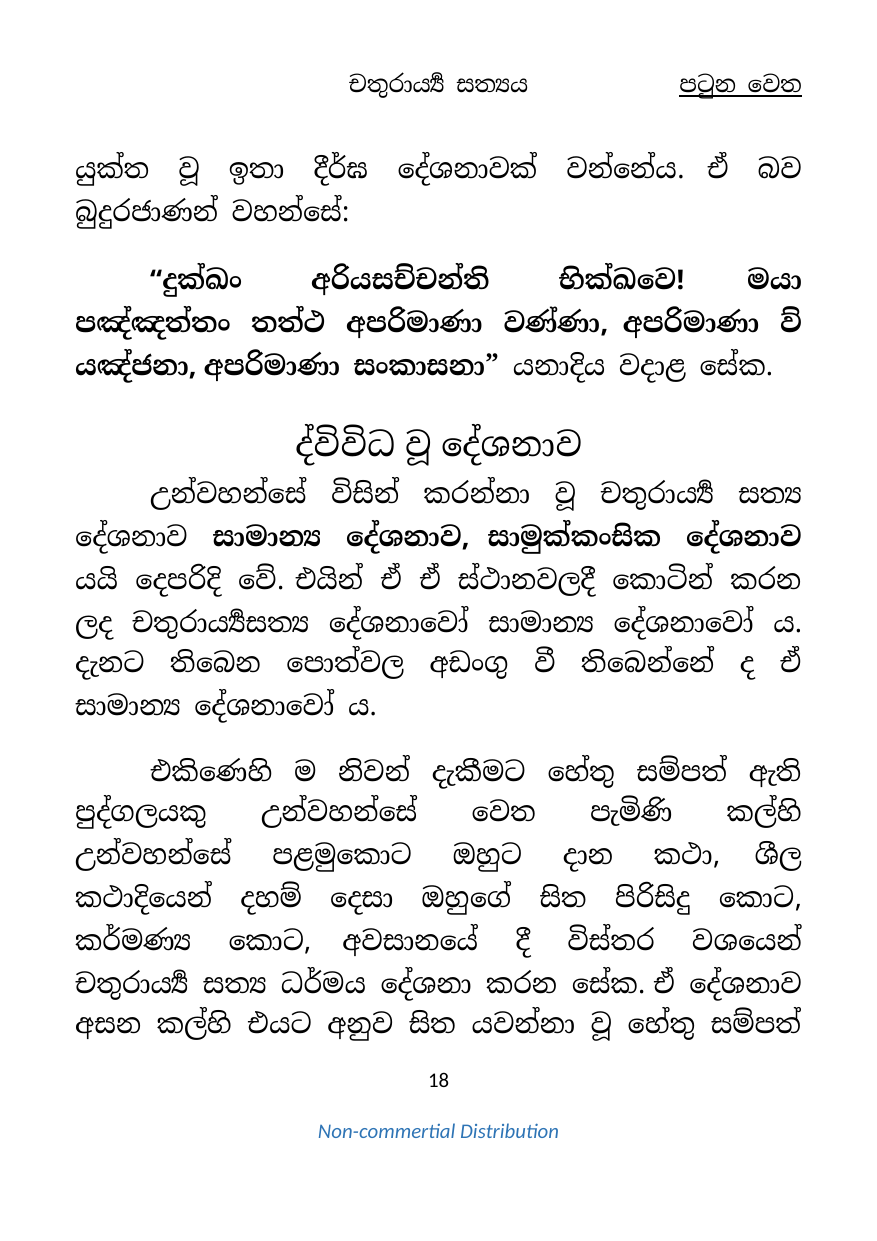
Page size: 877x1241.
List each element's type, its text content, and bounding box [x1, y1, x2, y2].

subtitle ද්විවිධ වූ දේශනාව [75, 420, 802, 466]
text උන්වහන්සේ විසින් කරන්නා වූ චතුරාර්‍ය්‍ය සත්‍ය දේශනාව සාමාන්‍ය දේශනාව, සාමුක්කංසික දේශනාව යයි දෙපරිදි වේ. එයින් ඒ ඒ ස්ථානවලදී කොටින් කරන ලද චතුරාර්‍ය්‍යසත්‍ය දේශනාවෝ සාමාන්‍ය දේශනාවෝ ය. දැනට තිබෙන පොත්වල අඩංගු වී තිබෙන්නේ ද ඒ සාමාන්‍ය දේශනාවෝ ය. [75, 477, 802, 724]
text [75, 150, 802, 230]
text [75, 754, 802, 1042]
text “දුක්ඛං අරියසච්චන්ති භික්ඛවෙ! මයා පඤ්ඤත්තං තත්ථ අපරිමාණා වණ්ණා, අපරිමාණා ව්‍යඤ්ජනා, අපරිමාණා සංකාසනා” යනාදිය වදාළ සේක. [75, 261, 802, 383]
